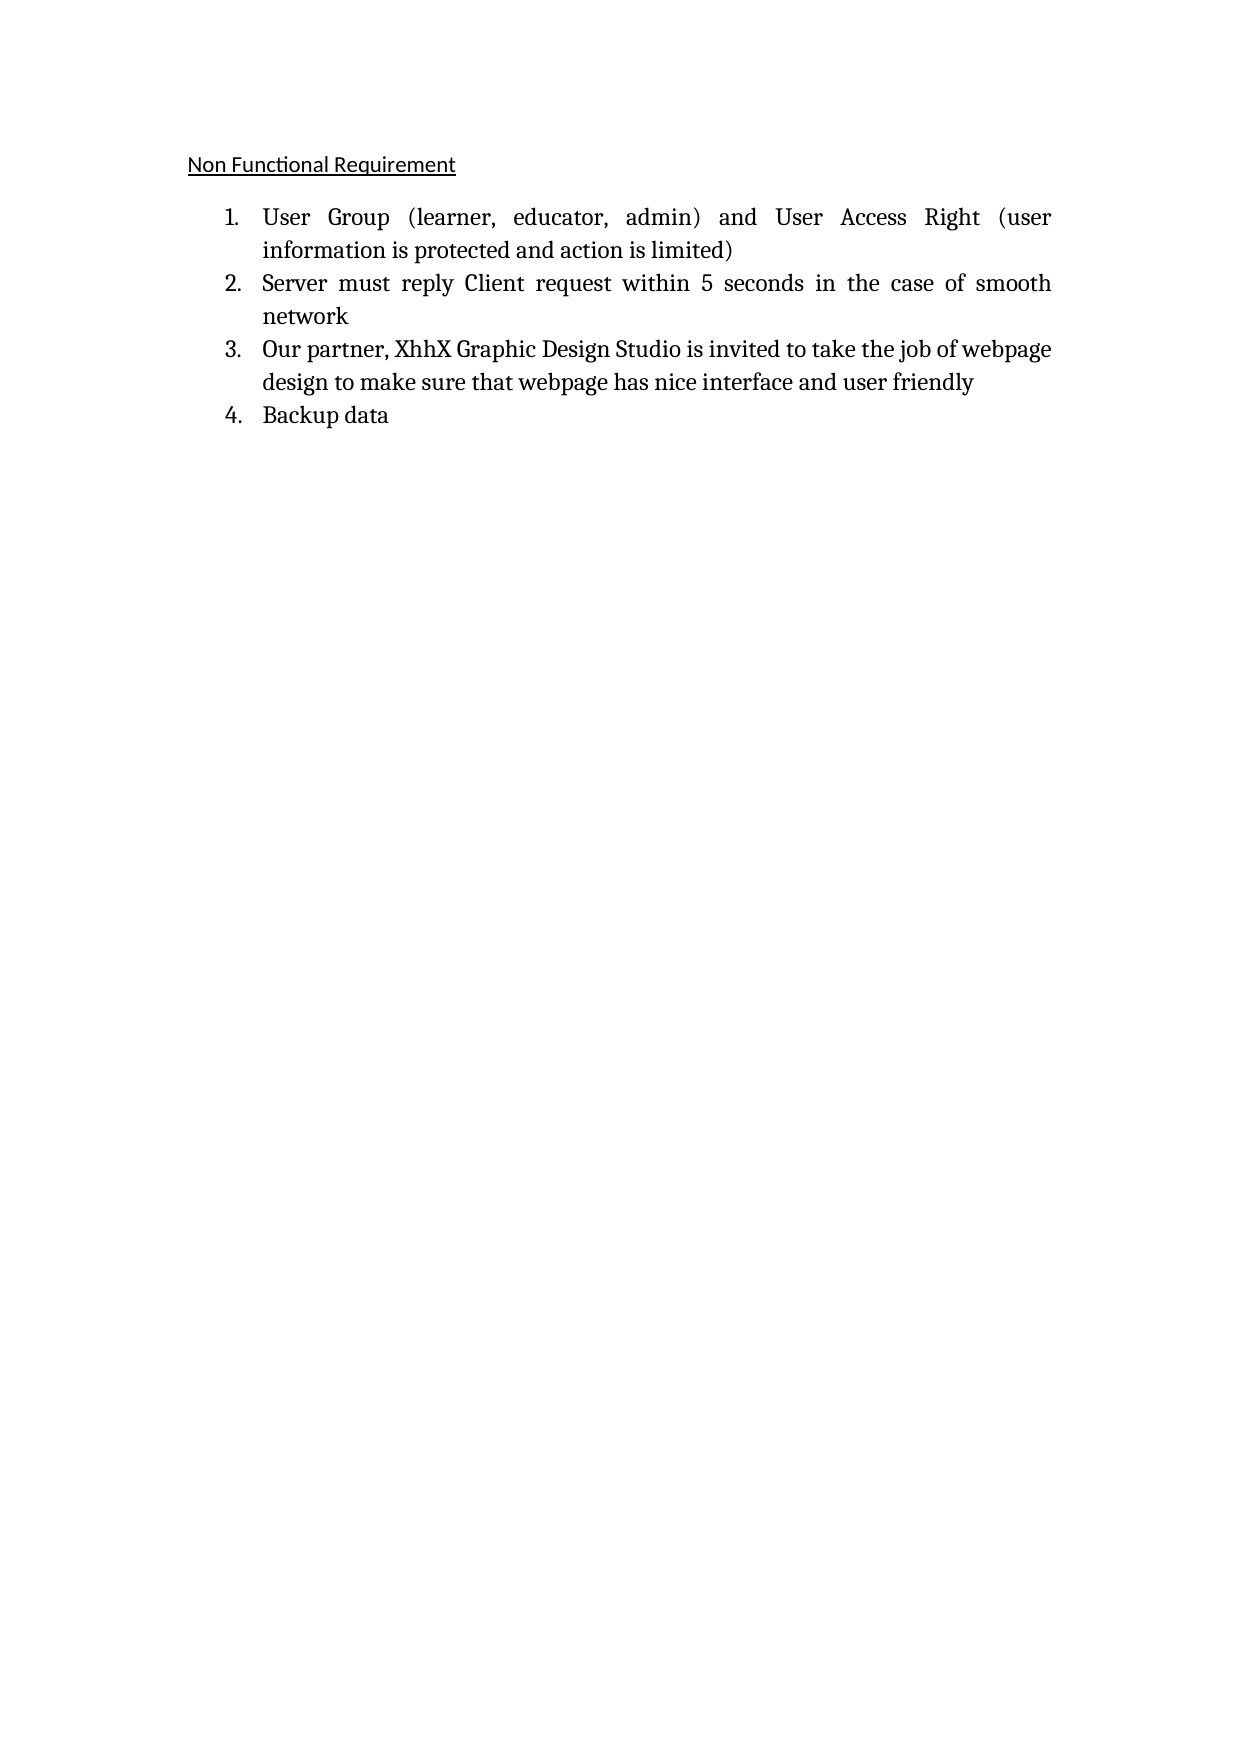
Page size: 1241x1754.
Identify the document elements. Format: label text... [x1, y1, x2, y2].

list Backup data [225, 401, 1053, 430]
list Our partner, XhhX Graphic Design Studio is invited to take the job of webpage design to make sure that webpage has nice interface and user friendly [225, 335, 1053, 397]
text Non Functional Requirement [187, 150, 1053, 178]
list Server must reply Client request within 5 seconds in the case of smooth network [225, 269, 1053, 331]
list User Group (learner, educator, admin) and User Access Right (user information is protected and action is limited) [225, 203, 1053, 265]
